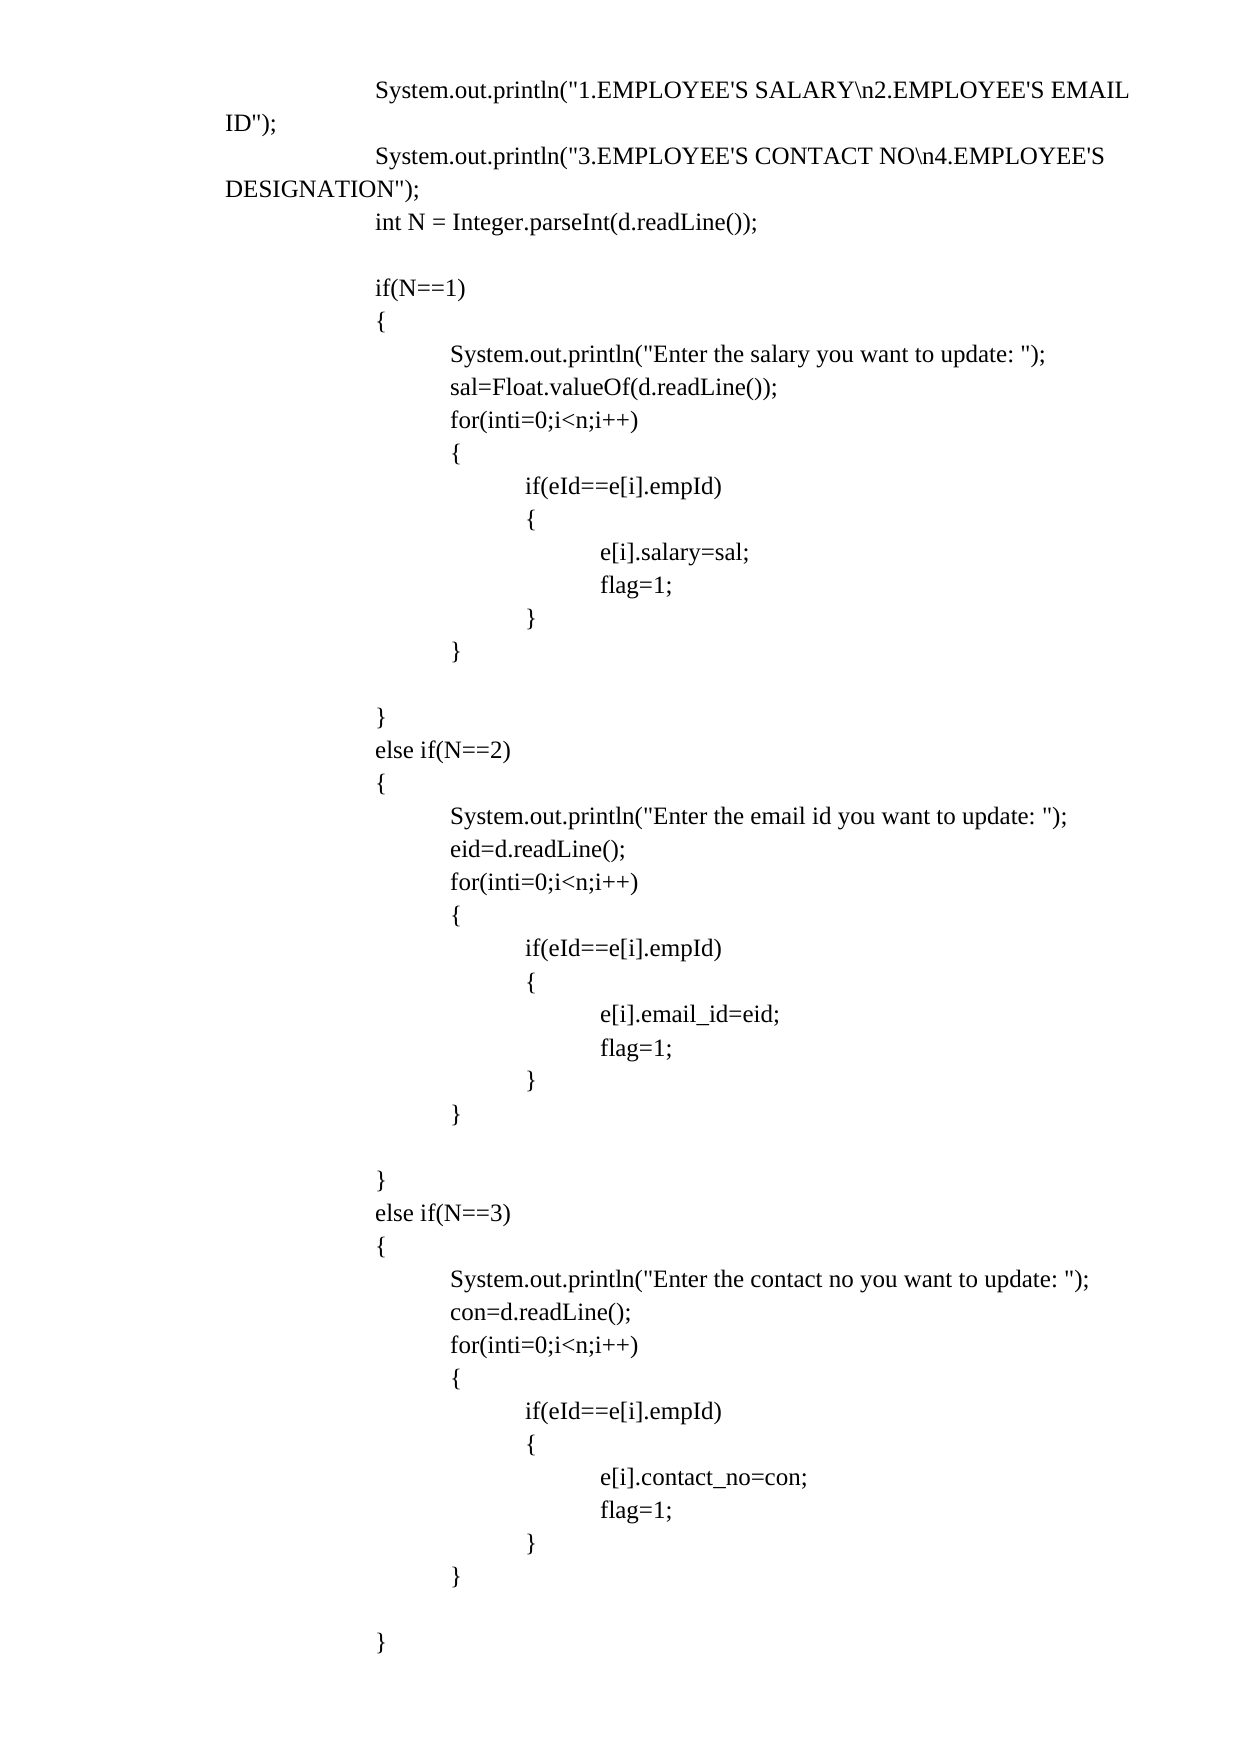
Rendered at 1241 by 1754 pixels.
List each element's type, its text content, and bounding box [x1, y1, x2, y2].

list { [225, 1429, 1165, 1458]
list flag=1; [225, 1033, 1165, 1061]
list e[i].salary=sal; [225, 537, 1165, 566]
list { [225, 504, 1165, 533]
list con=d.readLine(); [225, 1297, 1165, 1326]
list System.out.println("1.EMPLOYEE'S SALARY\n2.EMPLOYEE'S EMAIL ID"); [225, 75, 1165, 137]
list e[i].email_id=eid; [225, 999, 1165, 1028]
list { [225, 1231, 1165, 1259]
list System.out.println("Enter the contact no you want to update: "); [225, 1264, 1165, 1292]
list } [225, 636, 1165, 665]
list e[i].contact_no=con; [225, 1462, 1165, 1491]
list { [225, 768, 1165, 797]
list } [225, 1066, 1165, 1094]
list } [225, 702, 1165, 731]
list sal=Float.valueOf(d.readLine()); [225, 372, 1165, 401]
list flag=1; [225, 1495, 1165, 1524]
list else if(N==2) [225, 735, 1165, 764]
list if(N==1) [225, 273, 1165, 302]
list { [225, 438, 1165, 467]
list } [225, 1627, 1165, 1656]
list } [225, 1528, 1165, 1557]
list { [225, 967, 1165, 995]
list for(inti=0;i<n;i++) [225, 867, 1165, 896]
list { [225, 1363, 1165, 1392]
list { [225, 306, 1165, 335]
list { [225, 901, 1165, 929]
list } [225, 603, 1165, 632]
list if(eId==e[i].empId) [225, 471, 1165, 500]
list } [225, 1561, 1165, 1590]
list for(inti=0;i<n;i++) [225, 405, 1165, 434]
list eid=d.readLine(); [225, 834, 1165, 863]
list System.out.println("Enter the salary you want to update: "); [225, 339, 1165, 368]
list flag=1; [225, 570, 1165, 599]
list else if(N==3) [225, 1198, 1165, 1226]
list } [225, 1165, 1165, 1193]
list if(eId==e[i].empId) [225, 1396, 1165, 1424]
list System.out.println("3.EMPLOYEE'S CONTACT NO\n4.EMPLOYEE'S DESIGNATION"); [225, 141, 1165, 203]
list int N = Integer.parseInt(d.readLine()); [225, 207, 1165, 236]
list } [225, 1099, 1165, 1127]
list System.out.println("Enter the email id you want to update: "); [225, 801, 1165, 830]
list for(inti=0;i<n;i++) [225, 1330, 1165, 1358]
list if(eId==e[i].empId) [225, 933, 1165, 962]
